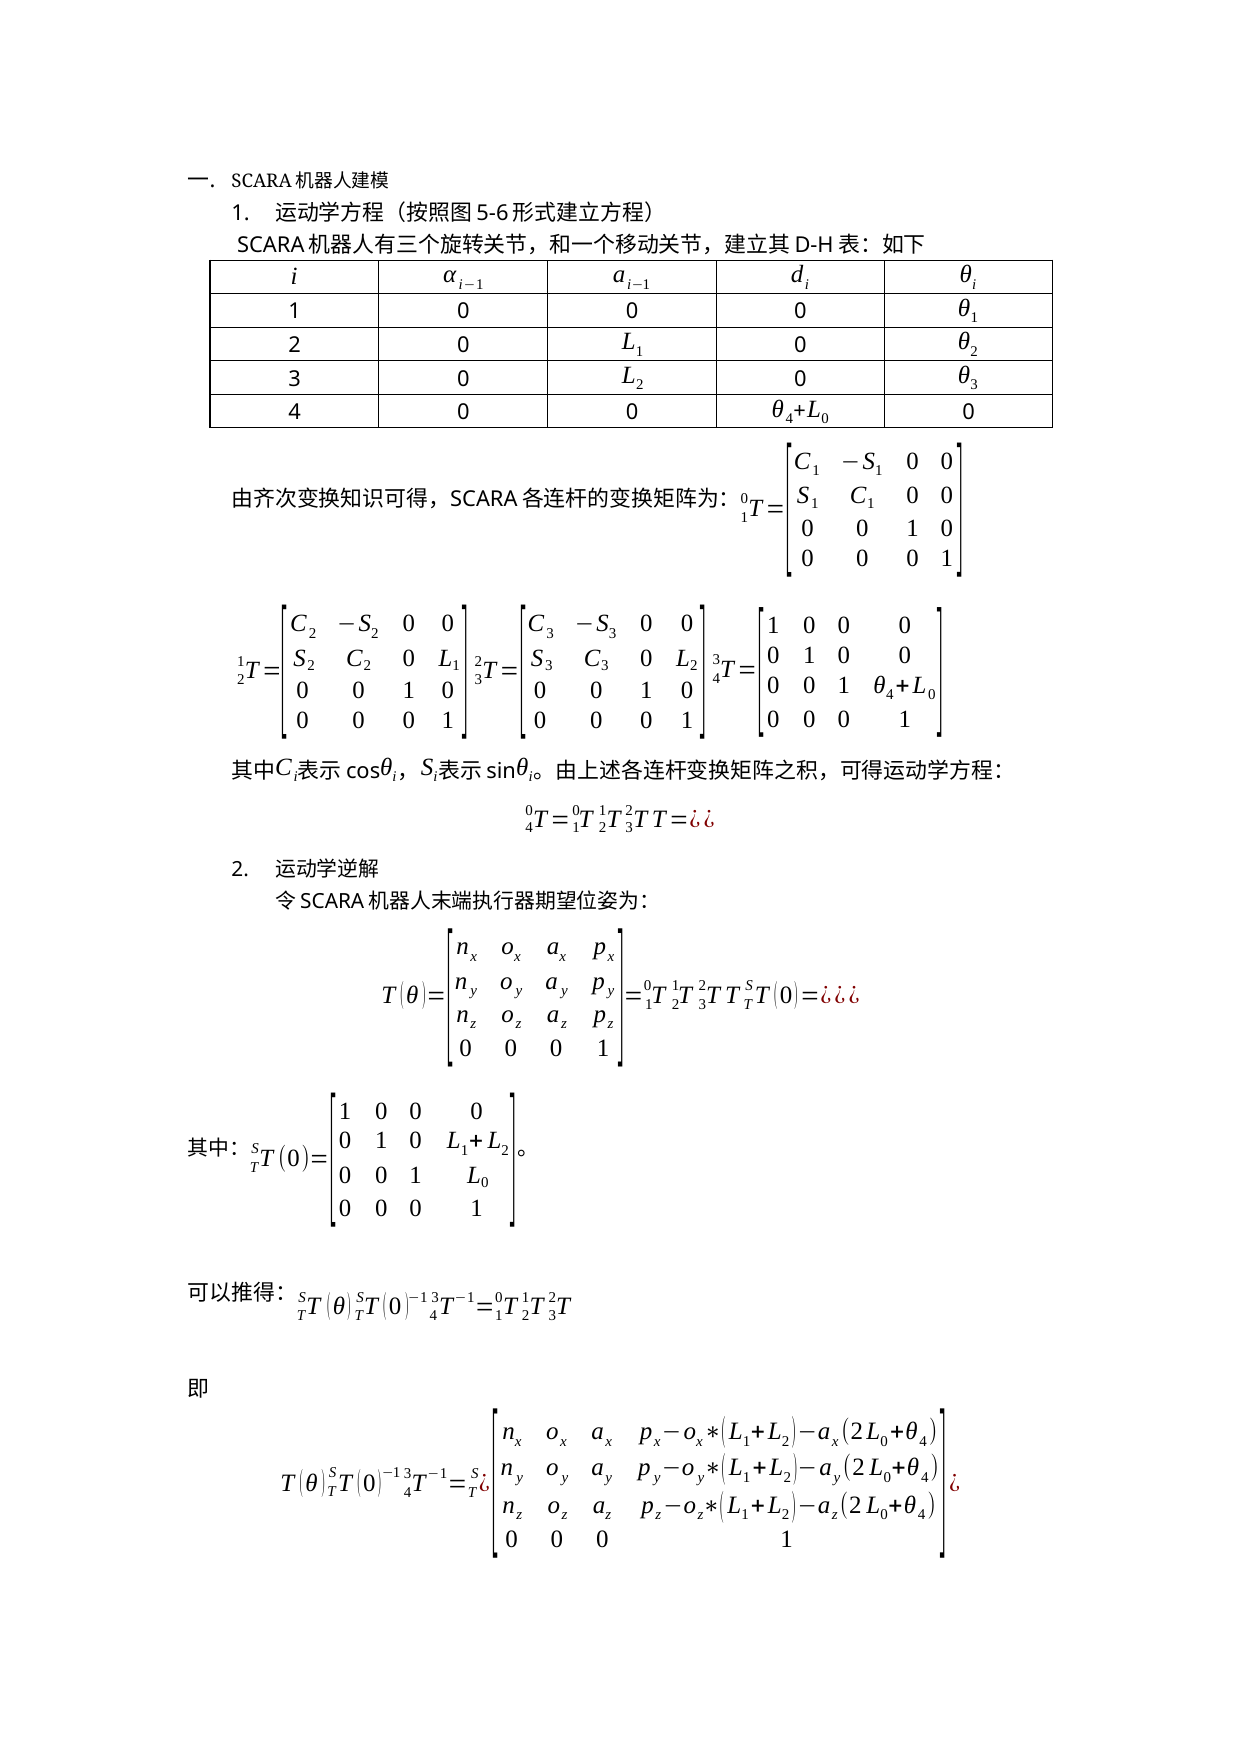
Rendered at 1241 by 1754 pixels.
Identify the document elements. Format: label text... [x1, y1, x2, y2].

text SCARA机器人有三个旋转关节，和一个移动关节，建立其D-H表：如下 [209, 227, 1053, 259]
table_header [211, 261, 378, 293]
table_cell 1 [211, 294, 378, 327]
table_header [885, 261, 1052, 293]
table_cell 2 [211, 328, 378, 360]
table_cell 0 [717, 294, 884, 327]
table_header [548, 261, 716, 293]
list 运动学逆解 [231, 851, 1053, 883]
table_cell [548, 361, 716, 394]
table_header [717, 261, 884, 293]
list 运动学方程（按照图5-6形式建立方程） [231, 194, 1053, 227]
table_cell 0 [379, 361, 547, 394]
table_header [379, 261, 547, 293]
table_cell 4 [211, 395, 378, 427]
table_cell [548, 328, 716, 360]
table_cell 0 [717, 328, 884, 360]
list SCARA机器人建模 [187, 162, 1053, 194]
table_cell 0 [548, 294, 716, 327]
table_cell 3 [211, 361, 378, 394]
text 其中：。 [187, 1078, 1053, 1241]
list 令SCARA机器人末端执行器期望位姿为： [275, 883, 1053, 916]
table_cell [885, 361, 1052, 394]
table_cell 0 [379, 294, 547, 327]
table_cell 0 [885, 395, 1052, 427]
table_cell [885, 294, 1052, 327]
table_cell 0 [548, 395, 716, 427]
table_cell [885, 328, 1052, 360]
text 即 [187, 1371, 1053, 1403]
table_cell + [717, 395, 884, 427]
text 由齐次变换知识可得，SCARA各连杆的变换矩阵为： [209, 428, 1053, 591]
table_cell 0 [379, 328, 547, 360]
table_cell 0 [717, 361, 884, 394]
text 可以推得： [187, 1273, 1053, 1338]
table_cell 0 [379, 395, 547, 427]
text 其中表示cos，表示sin。由上述各连杆变换矩阵之积，可得运动学方程： [209, 753, 1053, 786]
